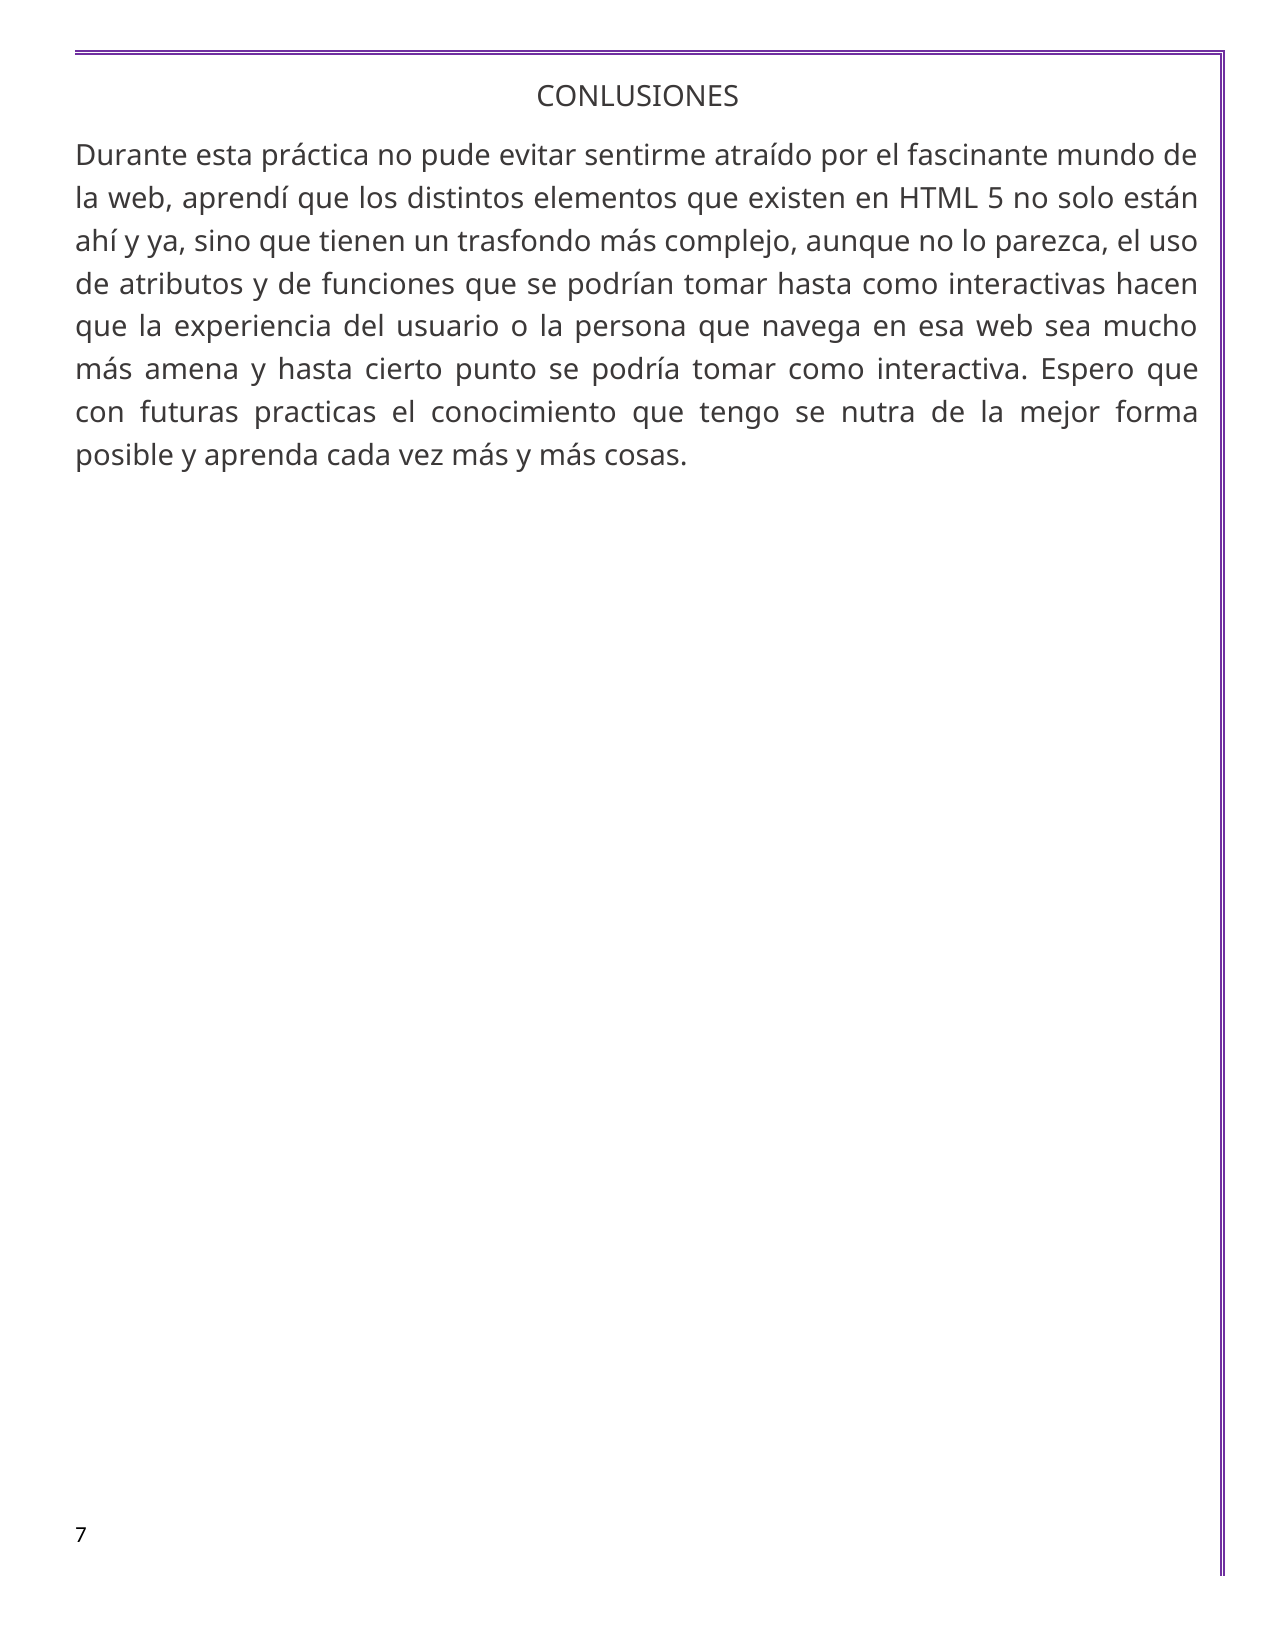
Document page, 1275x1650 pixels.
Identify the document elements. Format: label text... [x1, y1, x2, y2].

text Durante esta práctica no pude evitar sentirme atraído por el fascinante mundo de la web, aprendí que los distintos elementos que existen en HTML 5 no solo están ahí y ya, sino que tienen un trasfondo más complejo, aunque no lo parezca, el uso de atributos y de funciones que se podrían tomar hasta como interactivas hacen que la experiencia del usuario o la persona que navega en esa web sea mucho más amena y hasta cierto punto se podría tomar como interactiva. Espero que con futuras practicas el conocimiento que tengo se nutra de la mejor forma posible y aprenda cada vez más y más cosas. [75, 134, 1200, 474]
text CONLUSIONES [75, 75, 1200, 115]
